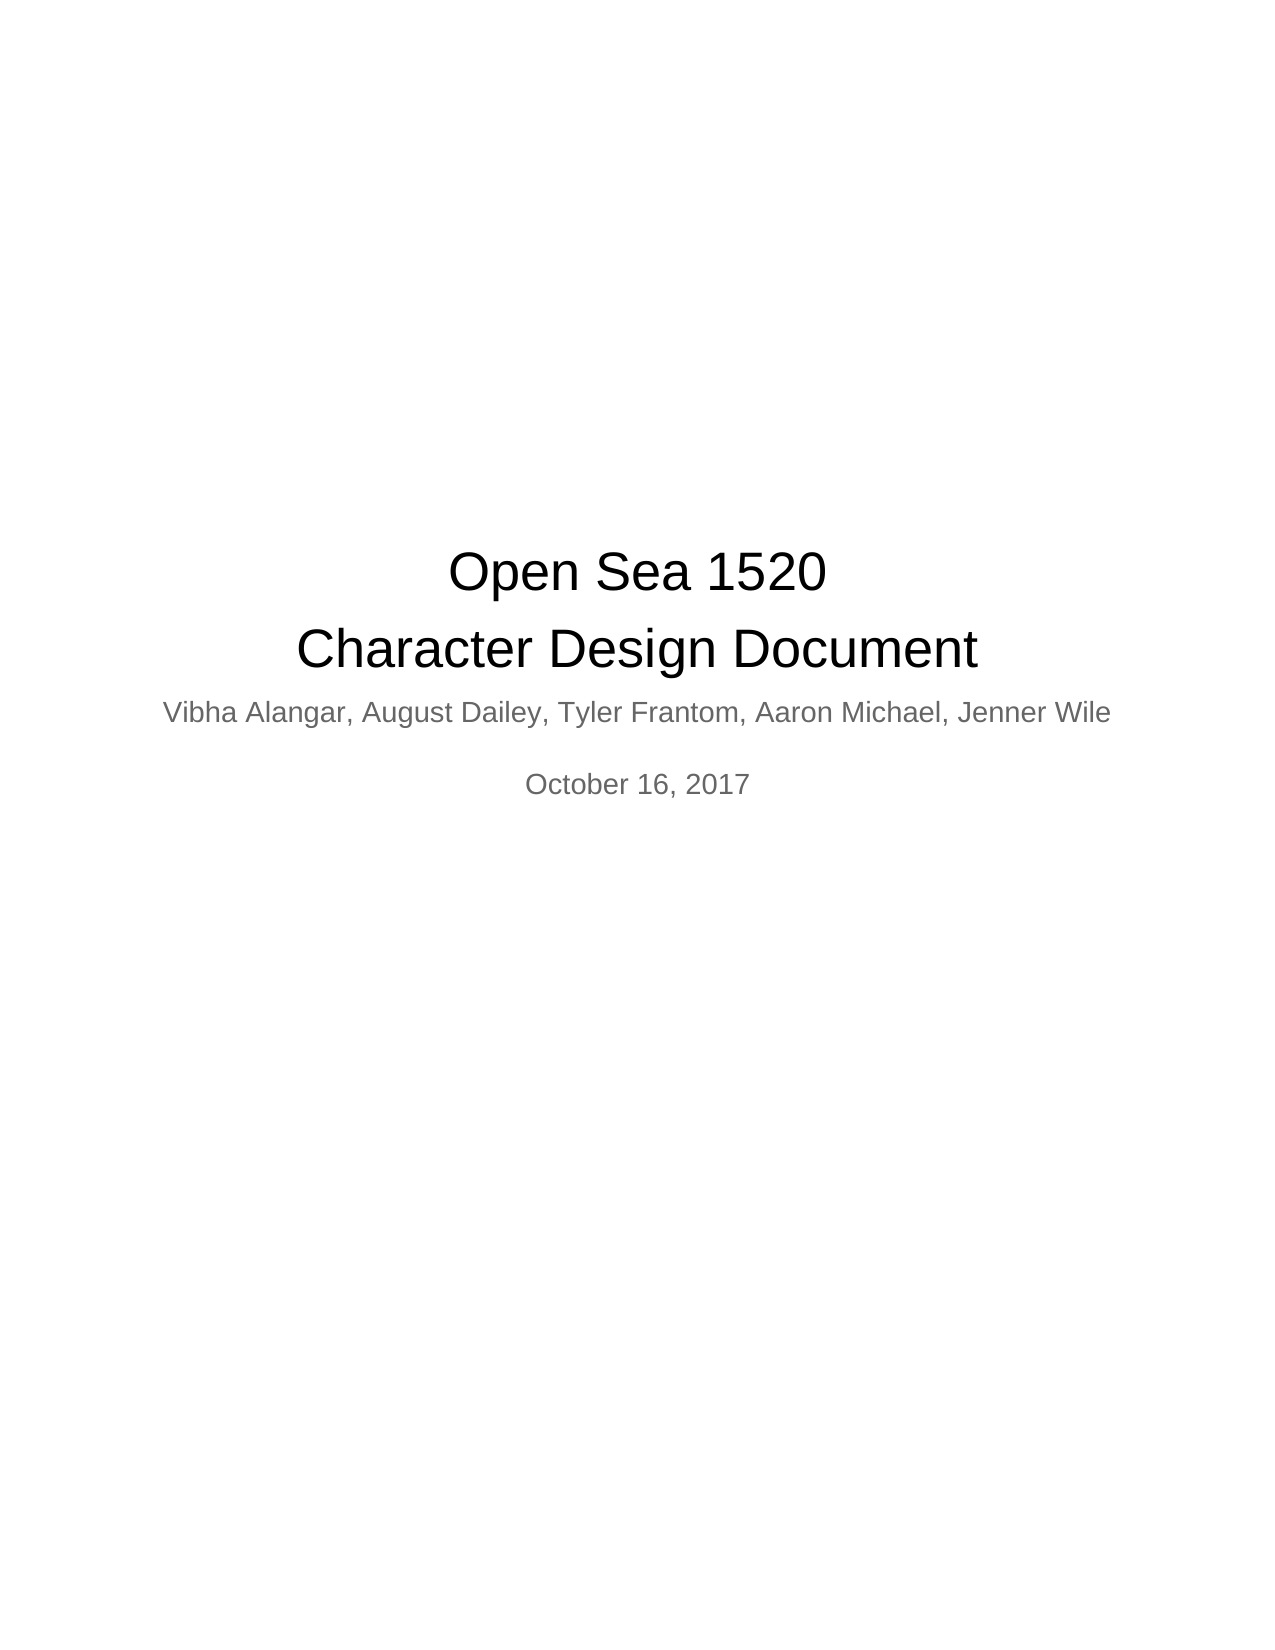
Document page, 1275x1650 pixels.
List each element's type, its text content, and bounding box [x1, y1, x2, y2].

title Open Sea 1520 [150, 539, 1125, 601]
title Character Design Document [150, 617, 1125, 679]
subtitle Vibha Alangar, August Dailey, Tyler Frantom, Aaron Michael, Jenner Wile [150, 695, 1125, 728]
subtitle October 16, 2017 [150, 767, 1125, 800]
